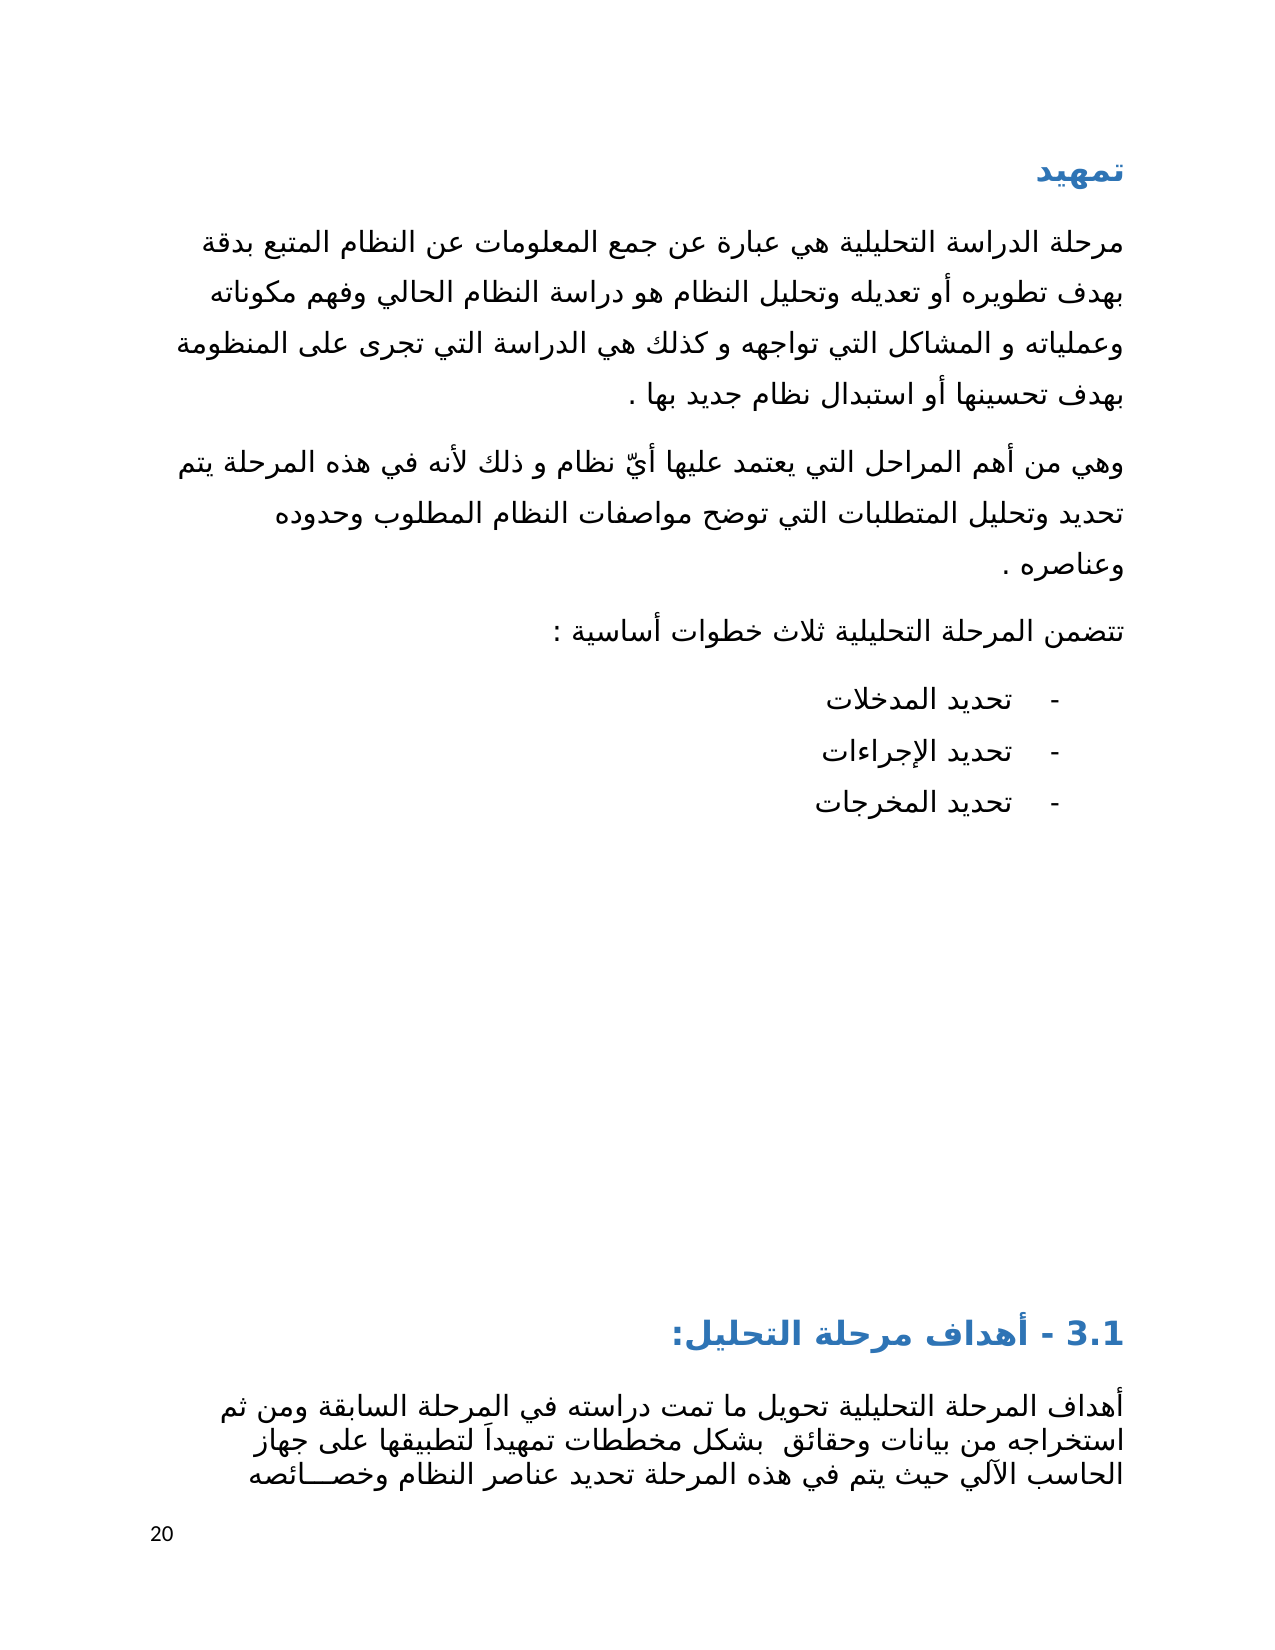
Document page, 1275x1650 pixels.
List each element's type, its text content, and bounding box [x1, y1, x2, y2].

text 3.1 - أهداف مرحلة التحليل: [150, 1314, 1125, 1353]
list تحديد المخرجات [150, 785, 1050, 819]
text مرحلة الدراسة التحليلية هي عبارة عن جمع المعلومات عن النظام المتبع بدقة بهدف تطويره أو تعديله وتحليل النظام هو دراسة النظام الحالي وفهم مكوناته وعملياته و المشاكل التي تواجهه و كذلك هي الدراسة التي تجرى على المنظومة بهدف تحسينها أو استبدال نظام جديد بها . [150, 225, 1125, 412]
text تتضمن المرحلة التحليلية ثلاث خطوات أساسية : [150, 615, 1125, 649]
text وهي من أهم المراحل التي يعتمد عليها أيّ نظام و ذلك لأنه في هذه المرحلة يتم تحديد وتحليل المتطلبات التي توضح مواصفات النظام المطلوب وحدوده وعناصره . [150, 445, 1125, 581]
list تحديد المدخلات [150, 682, 1050, 717]
text تمهيد [150, 150, 1125, 189]
list تحديد الإجراءات [150, 734, 1050, 768]
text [150, 1389, 1125, 1491]
